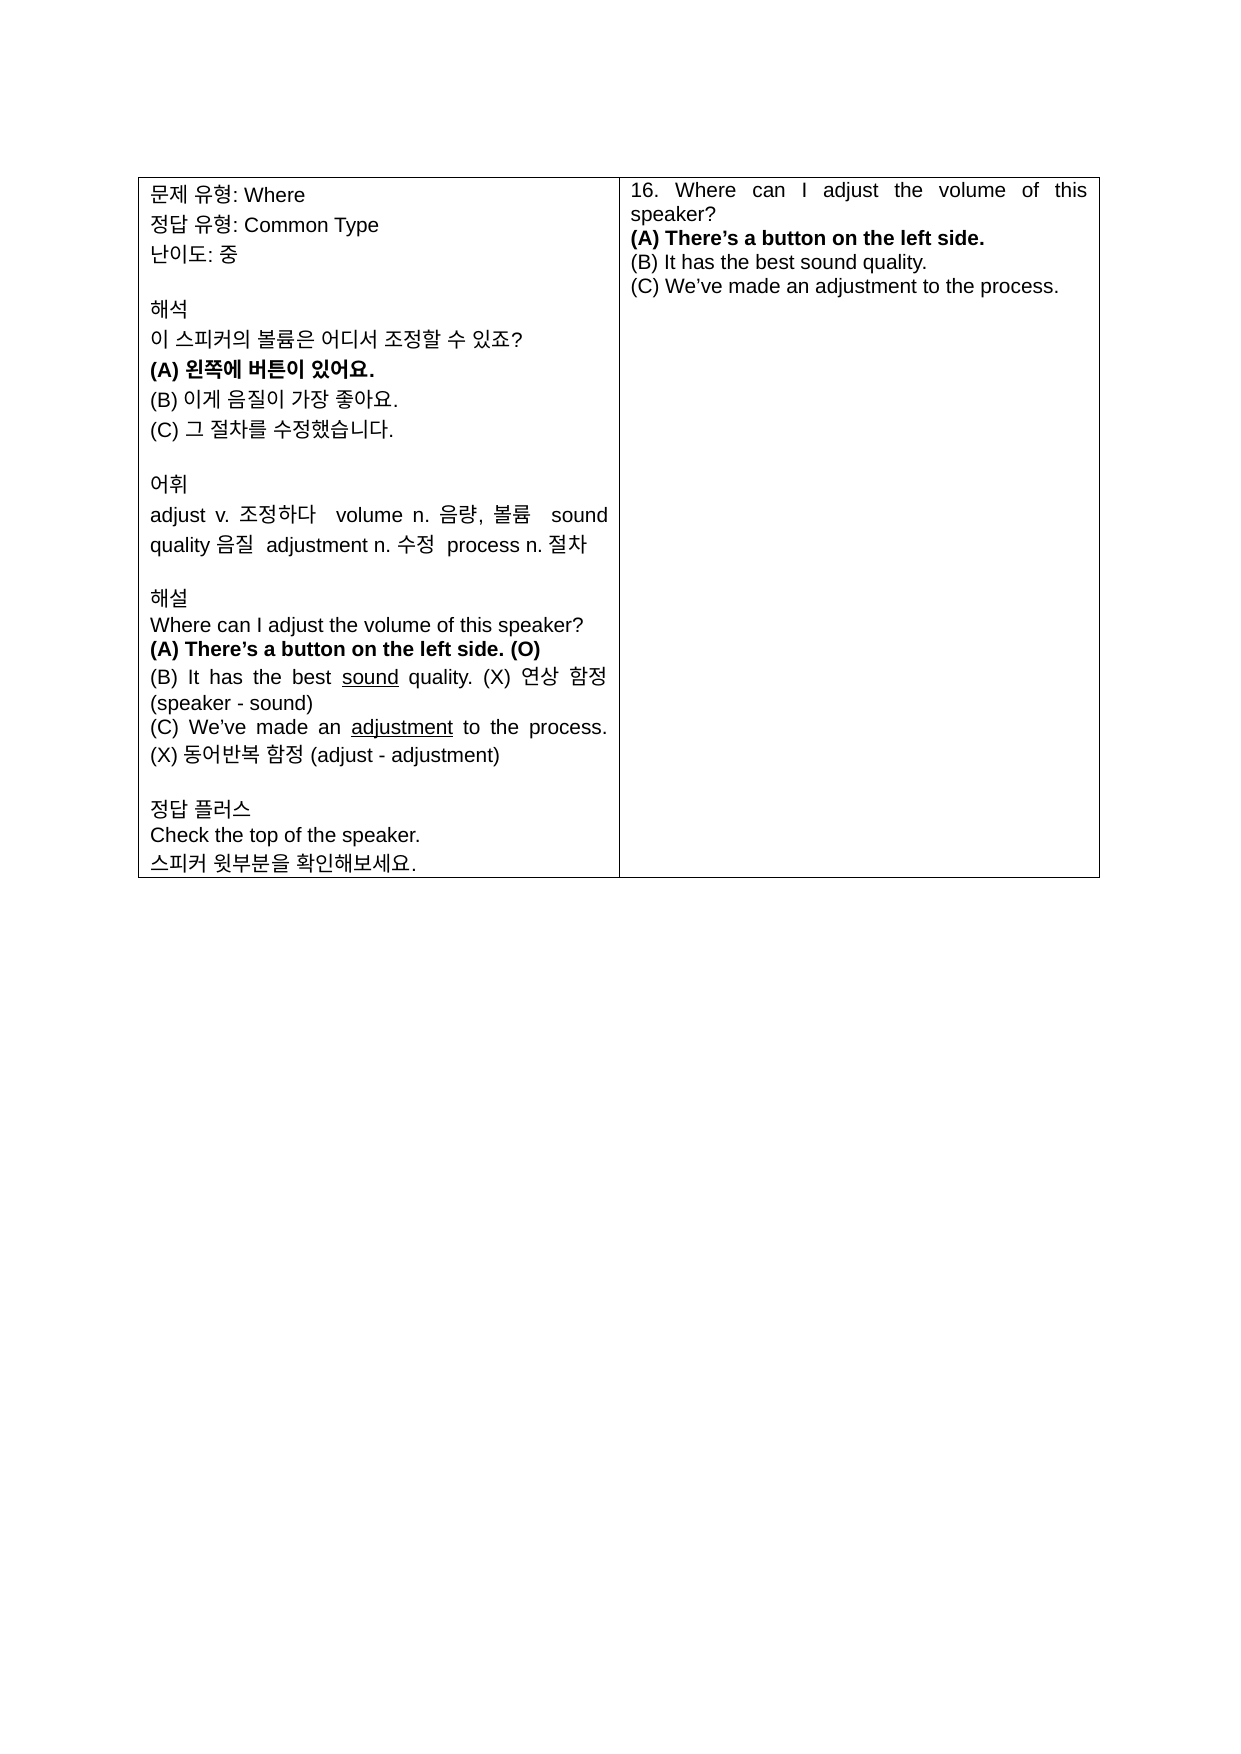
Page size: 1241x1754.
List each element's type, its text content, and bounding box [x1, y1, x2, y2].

table_header 문제 유형: Where 정답 유형: Common Type 난이도: 중 해석 이 스피커의 볼륨은 어디서 조정할 수 있죠? (A) 왼쪽에 버튼이 있어요. (B) 이게 음질이 가장 좋아요. (C) 그 절차를 수정했습니다. 어휘 adjust v. 조정하다 volume n. 음량, 볼륨 sound quality 음질 adjustment n. 수정 process n. 절차 해설 Where can I adjust the volume of this speaker? (A) There’s a button on the left side. (O) (B) It has the best sound quality. (X) 연상 함정 (speaker - sound) (C) We’ve made an adjustment to the process. (X) 동어반복 함정 (adjust - adjustment) 정답 플러스 Check the top of the speaker. 스피커 윗부분을 확인해보세요. [139, 178, 619, 877]
table_header 16. Where can I adjust the volume of this speaker? (A) There’s a button on the left side. (B) It has the best sound quality. (C) We’ve made an adjustment to the process. [620, 178, 1099, 877]
